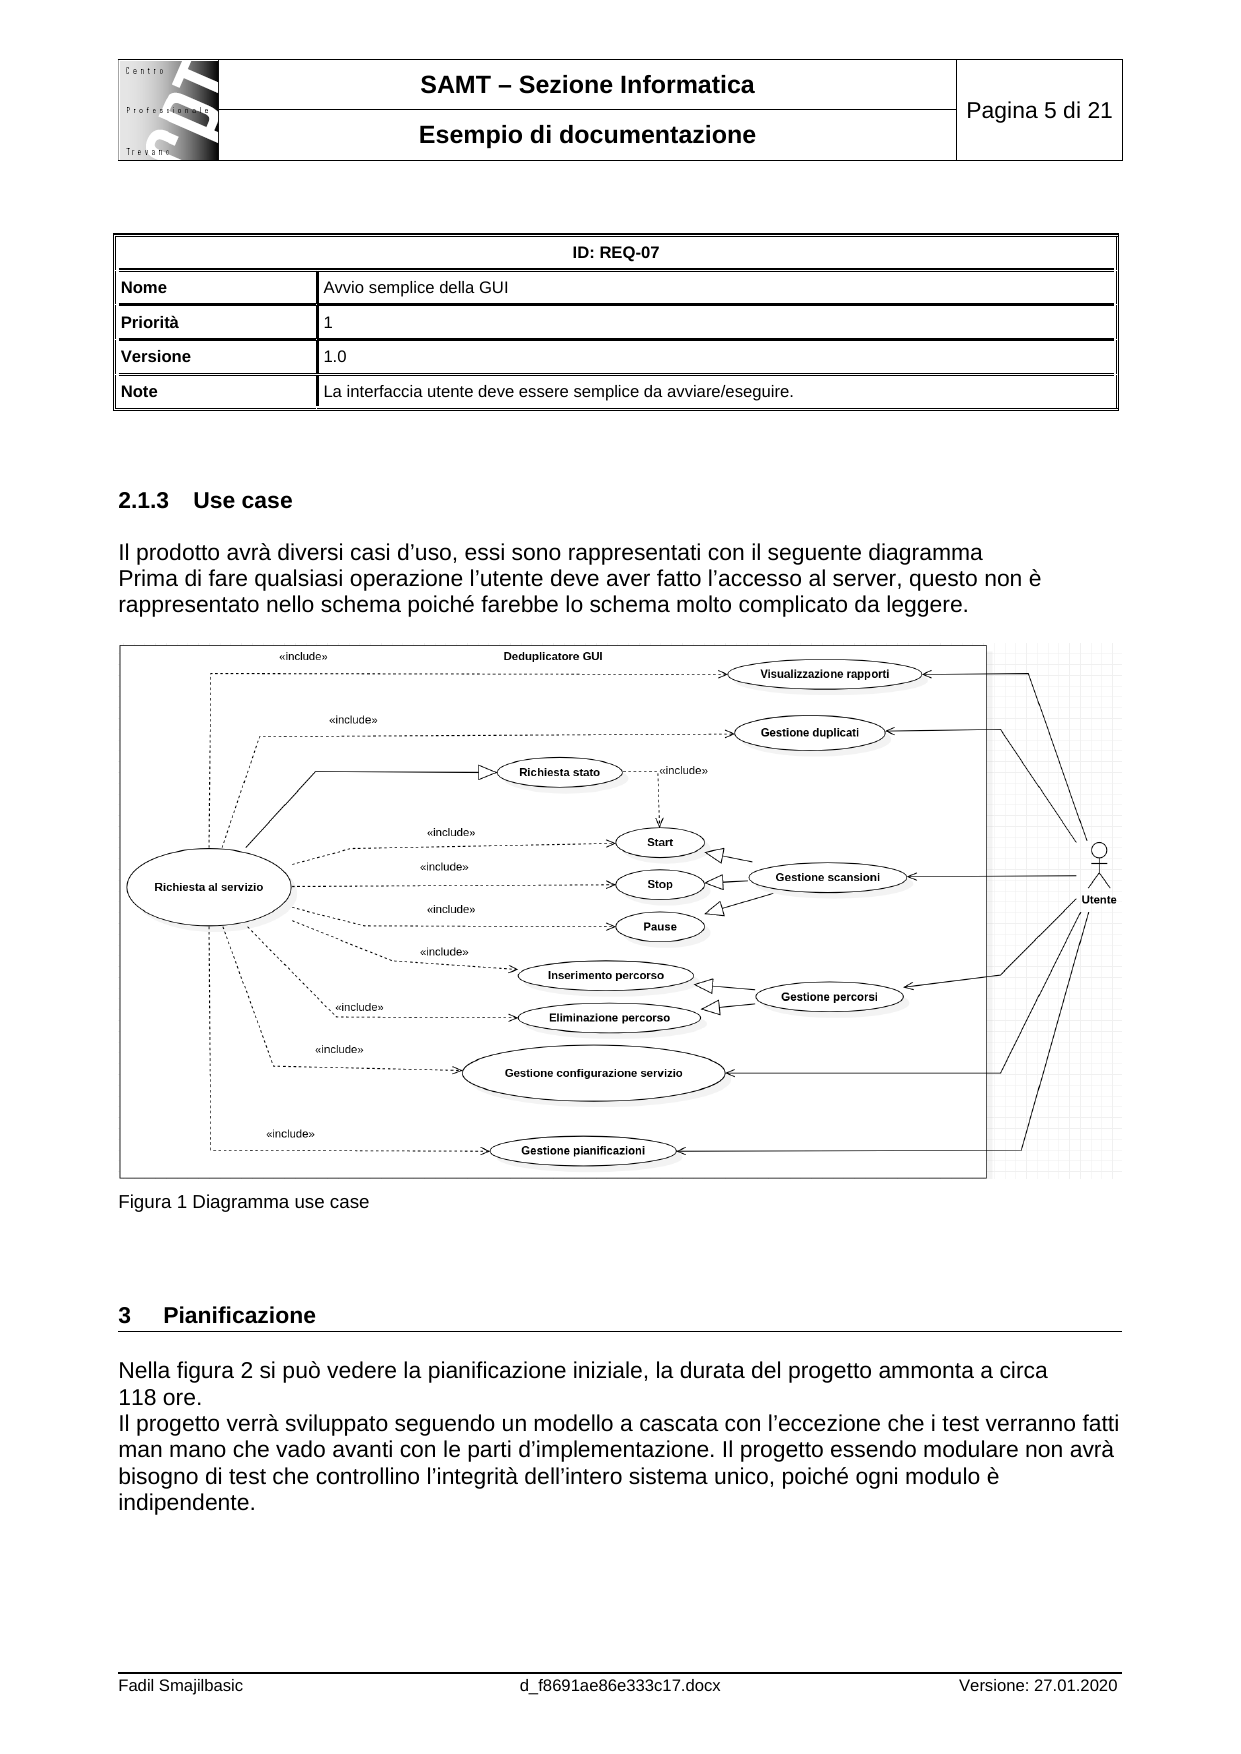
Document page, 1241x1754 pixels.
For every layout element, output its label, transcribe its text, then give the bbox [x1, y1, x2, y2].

table_cell Priorità [114, 303, 316, 338]
text Nella figura 2 si può vedere la pianificazione iniziale, la durata del progetto ammonta a circa 118 ore. [118, 1357, 1122, 1410]
text Il progetto verrà sviluppato seguendo un modello a cascata con l’eccezione che i test verranno fatti man mano che vado avanti con le parti d’implementazione. Il progetto essendo modulare non avrà bisogno di test che controllino l’integrità dell’intero sistema unico, poiché ogni modulo è indipendente. [118, 1410, 1122, 1516]
picture [118, 643, 1122, 1179]
table_cell 1.0 [319, 338, 1117, 373]
table_header ID: REQ-07 [116, 237, 1116, 268]
subtitle Use case [118, 487, 1122, 513]
text Prima di fare qualsiasi operazione l’utente deve aver fatto l’accesso al server, questo non è rappresentato nello schema poiché farebbe lo schema molto complicato da leggere. [118, 565, 1122, 618]
text Il prodotto avrà diversi casi d’uso, essi sono rappresentati con il seguente diagramma [118, 538, 1122, 565]
table_cell Note [114, 373, 317, 408]
table_cell Nome [116, 268, 316, 303]
picture [118, 60, 219, 160]
subtitle Pianificazione [118, 1302, 1122, 1331]
table_cell La interfaccia utente deve essere semplice da avviare/eseguire. [317, 373, 1117, 408]
text Figura 1 Diagramma use case [118, 1191, 1122, 1212]
table_cell 1 [319, 303, 1117, 338]
table_cell Avvio semplice della GUI [319, 268, 1116, 303]
table_cell Versione [114, 338, 316, 373]
